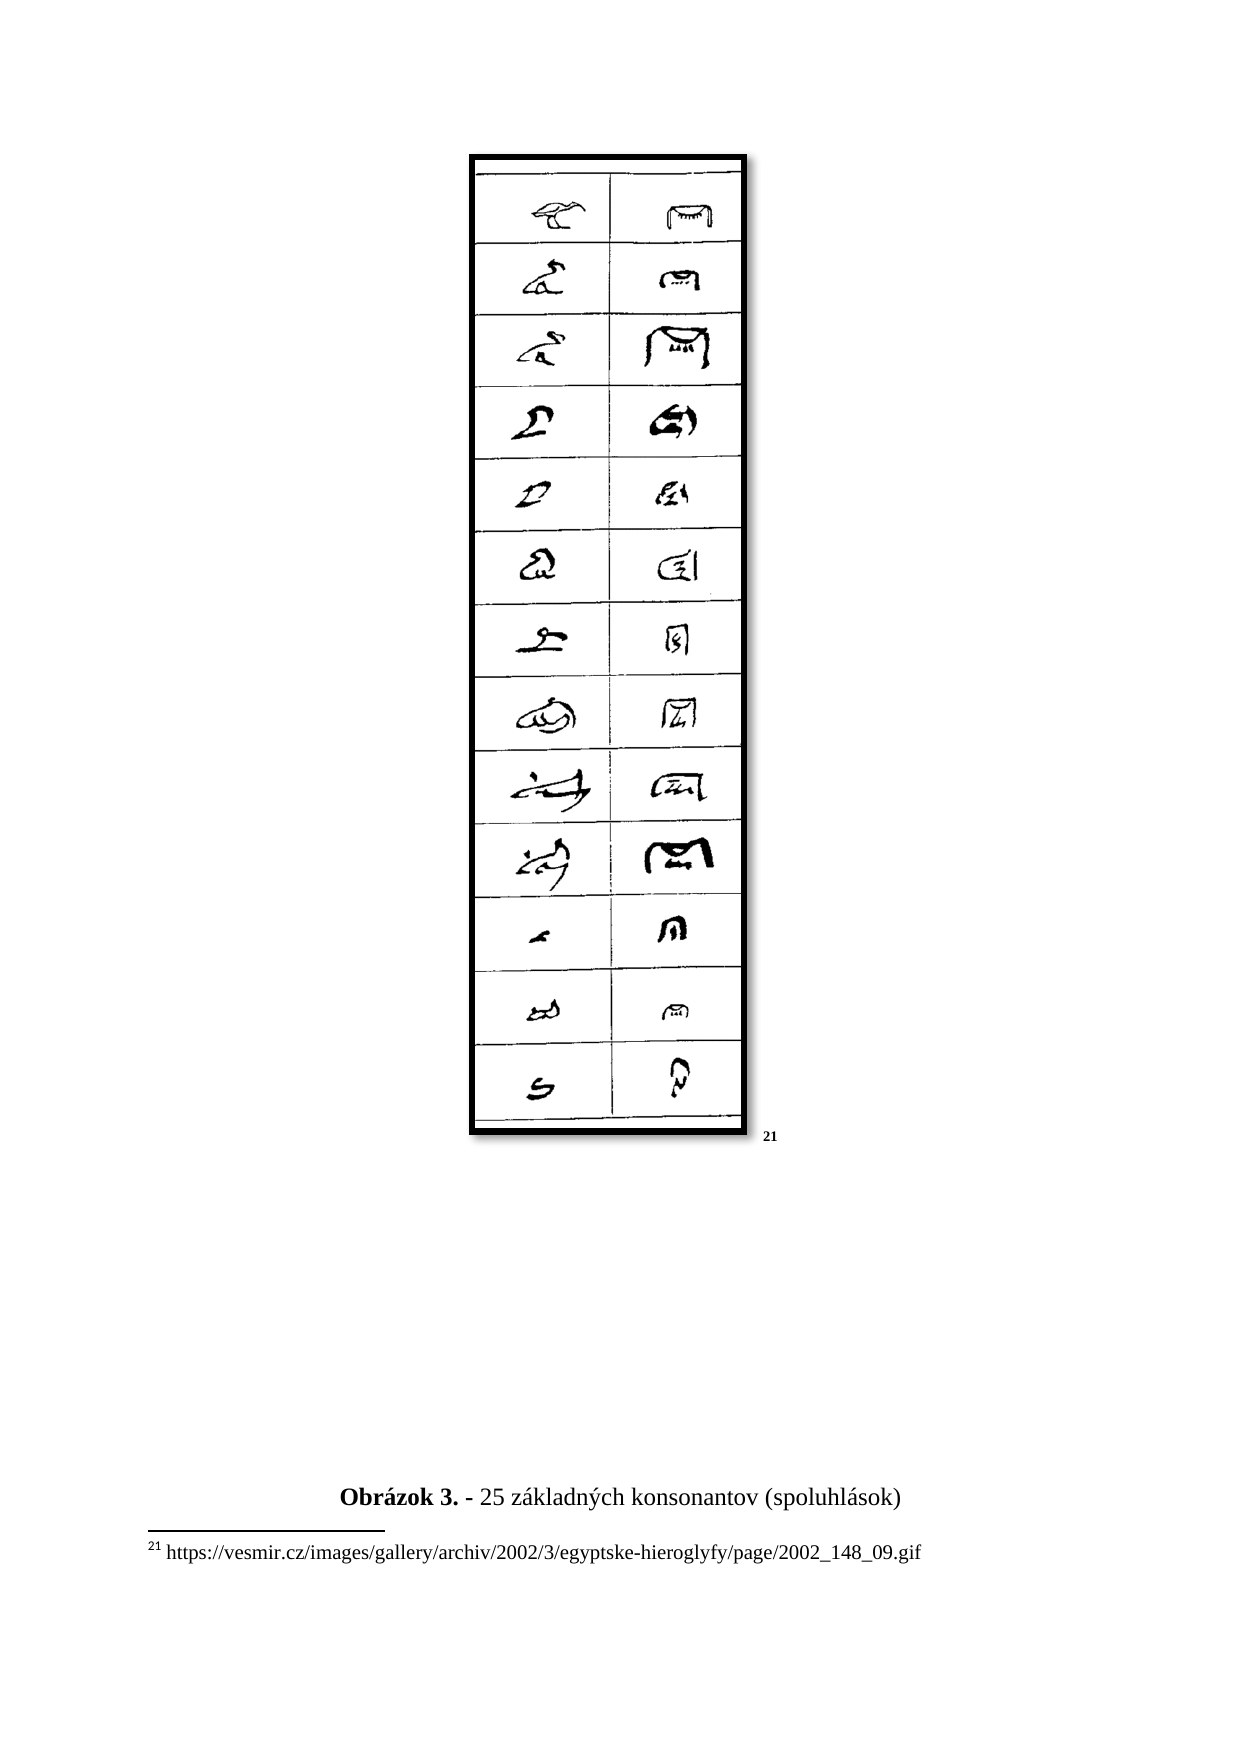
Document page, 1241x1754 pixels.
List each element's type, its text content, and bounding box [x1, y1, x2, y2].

text Obrázok 3. - 25 základných konsonantov (spoluhlások) [148, 1482, 1093, 1511]
picture [475, 160, 741, 1128]
